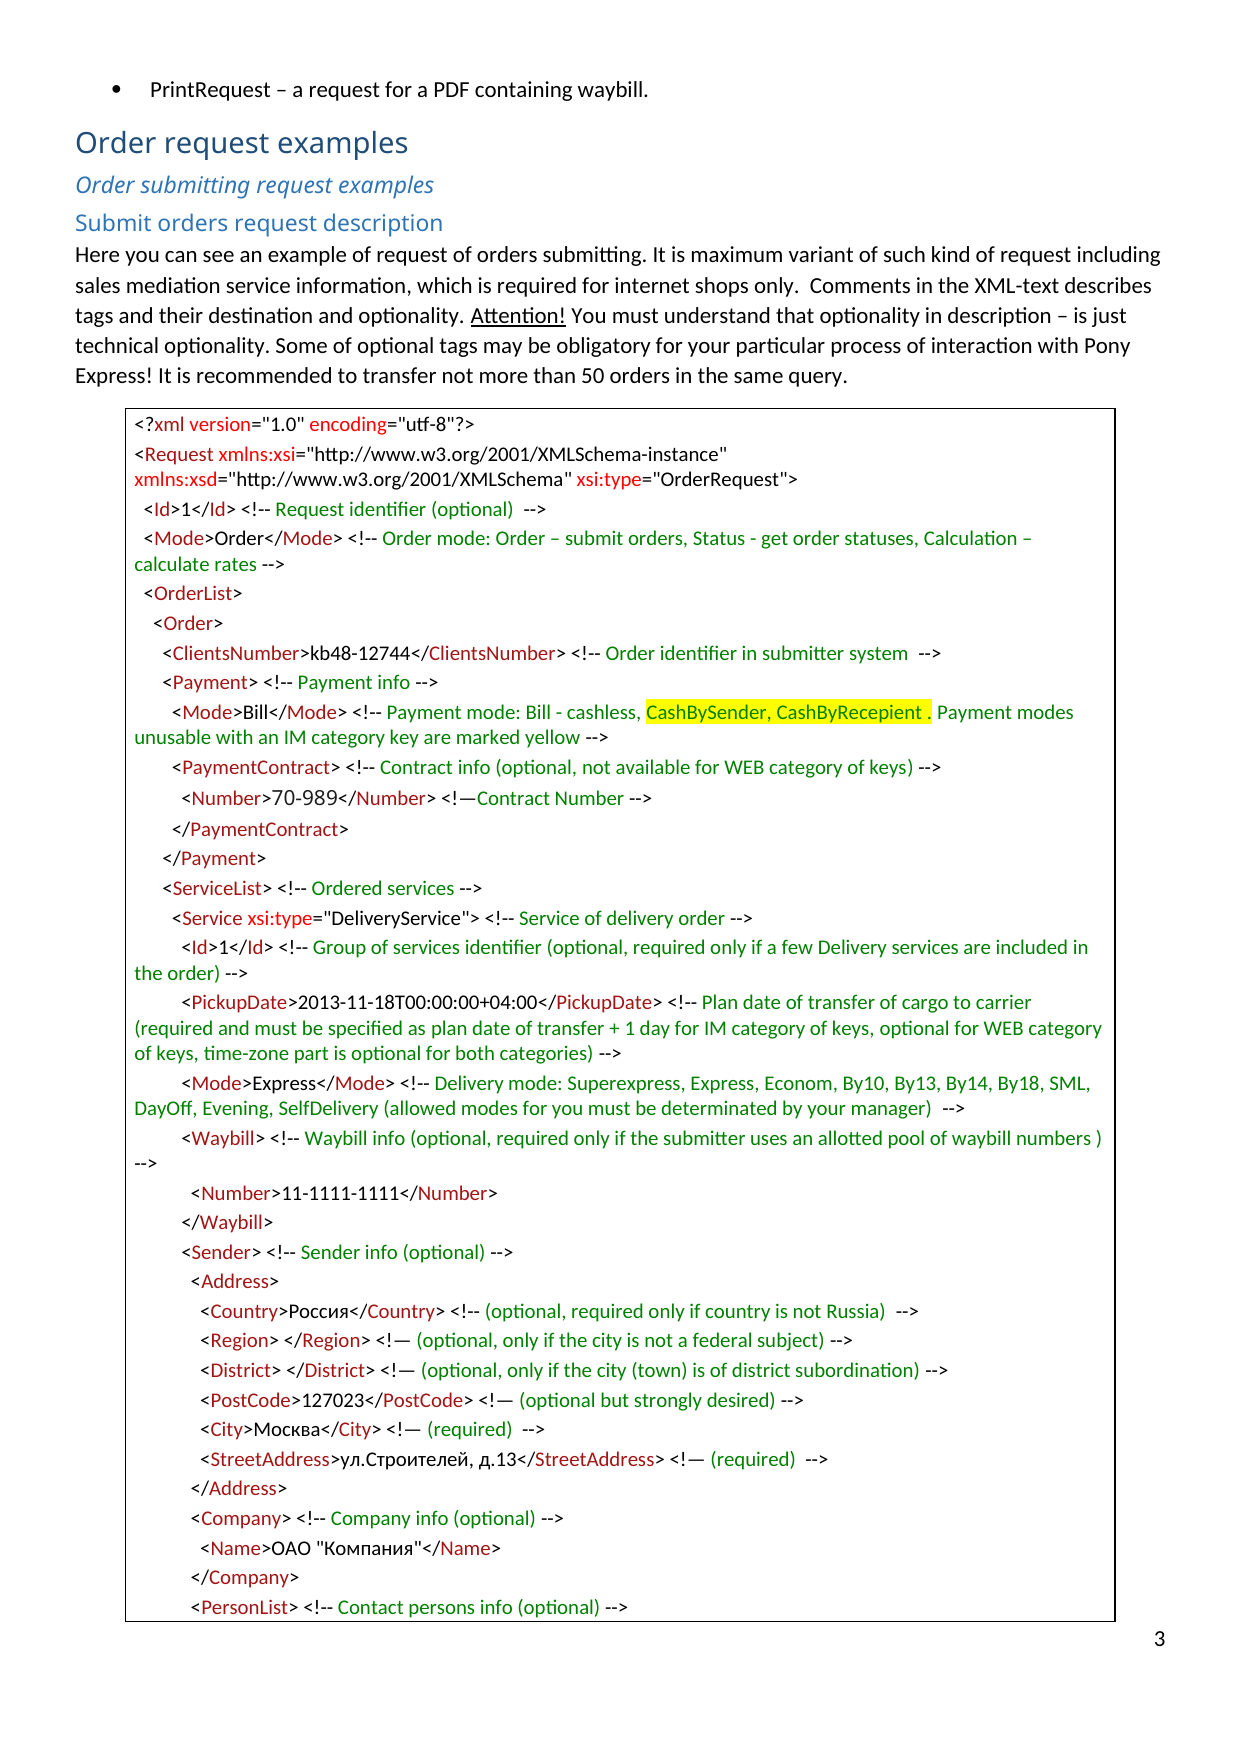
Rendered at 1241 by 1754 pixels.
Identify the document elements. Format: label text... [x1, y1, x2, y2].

text </Waybill> [126, 1206, 1114, 1235]
text <Number>11-1111-1111</Number> [126, 1177, 1114, 1205]
text <?xml version="1.0" encoding="utf-8"?> [126, 409, 1114, 437]
text <Sender> <!-- Sender info (optional) --> [126, 1236, 1114, 1264]
text <Mode>Express</Mode> <!-- Delivery mode: Superexpress, Express, Econom, By10, By13, By14, By18, SML, DayOff, Evening, SelfDelivery (allowed modes for you must be determinated by your manager) --> [126, 1067, 1114, 1121]
text <ServiceList> <!-- Ordered services --> [126, 872, 1114, 901]
text <StreetAddress>ул.Строителей, д.13</StreetAddress> <!— (required) --> [126, 1443, 1114, 1471]
text <Country>Россия</Country> <!-- (optional, required only if country is not Russia) --> [126, 1295, 1114, 1323]
text <Payment> <!-- Payment info --> [126, 666, 1114, 695]
text </Address> [126, 1472, 1114, 1501]
subtitle Order request examples [75, 122, 1165, 162]
subtitle Submit orders request description [75, 207, 1165, 238]
text <Id>1</Id> <!-- Request identifier (optional) --> [126, 493, 1114, 521]
text </Payment> [126, 842, 1114, 871]
text <Region> </Region> <!— (optional, only if the city is not a federal subject) --> [126, 1324, 1114, 1353]
text <Mode>Bill</Mode> <!-- Payment mode: Bill - cashless, CashBySender, CashByRecepient . Payment modes unusable with an IM category key are marked yellow --> [126, 696, 1114, 750]
text <Id>1</Id> <!-- Group of services identifier (optional, required only if a few Delivery services are included in the order) --> [126, 931, 1114, 985]
text <Number>70-989</Number> <!—Contract Number --> [126, 780, 1114, 812]
text <Order> [126, 607, 1114, 636]
text <Mode>Order</Mode> <!-- Order mode: Order – submit orders, Status - get order statuses, Calculation – calculate rates --> [126, 522, 1114, 576]
text <District> </District> <!— (optional, only if the city (town) is of district subordination) --> [126, 1354, 1114, 1383]
text <OrderList> [126, 577, 1114, 606]
text <Address> [126, 1265, 1114, 1294]
text <Name>ОАО "Компания"</Name> [126, 1532, 1114, 1560]
list PrintRequest – a request for a PDF containing waybill. [112, 75, 1165, 103]
text <PaymentContract> <!-- Contract info (optional, not available for WEB category of keys) --> [126, 751, 1114, 779]
text <Service xsi:type="DeliveryService"> <!-- Service of delivery order --> [126, 902, 1114, 930]
text Here you can see an example of request of orders submitting. It is maximum variant of such kind of request including sales mediation service information, which is required for internet shops only. Comments in the XML-text describes tags and their destination and optionality. Attention! You must understand that optionality in description – is just technical optionality. Some of optional tags may be obligatory for your particular process of interaction with Pony Express! It is recommended to transfer not more than 50 orders in the same query. [75, 241, 1165, 389]
text <City>Москва</City> <!— (required) --> [126, 1413, 1114, 1442]
text <Waybill> <!-- Waybill info (optional, required only if the submitter uses an allotted pool of waybill numbers ) --> [126, 1122, 1114, 1176]
text </Company> [126, 1561, 1114, 1590]
text <PersonList> <!-- Contact persons info (optional) --> [126, 1591, 1114, 1621]
text <Company> <!-- Company info (optional) --> [126, 1502, 1114, 1531]
text <ClientsNumber>kb48-12744</ClientsNumber> <!-- Order identifier in submitter system --> [126, 637, 1114, 665]
subtitle Order submitting request examples [75, 169, 1165, 200]
text </PaymentContract> [126, 813, 1114, 841]
text <PickupDate>2013-11-18T00:00:00+04:00</PickupDate> <!-- Plan date of transfer of cargo to carrier (required and must be specified as plan date of transfer + 1 day for IM category of keys, optional for WEB category of keys, time-zone part is optional for both categories) --> [126, 986, 1114, 1066]
text <Request xmlns:xsi="http://www.w3.org/2001/XMLSchema-instance" xmlns:xsd="http://www.w3.org/2001/XMLSchema" xsi:type="OrderRequest"> [126, 438, 1114, 492]
text <PostCode>127023</PostCode> <!— (optional but strongly desired) --> [126, 1384, 1114, 1412]
